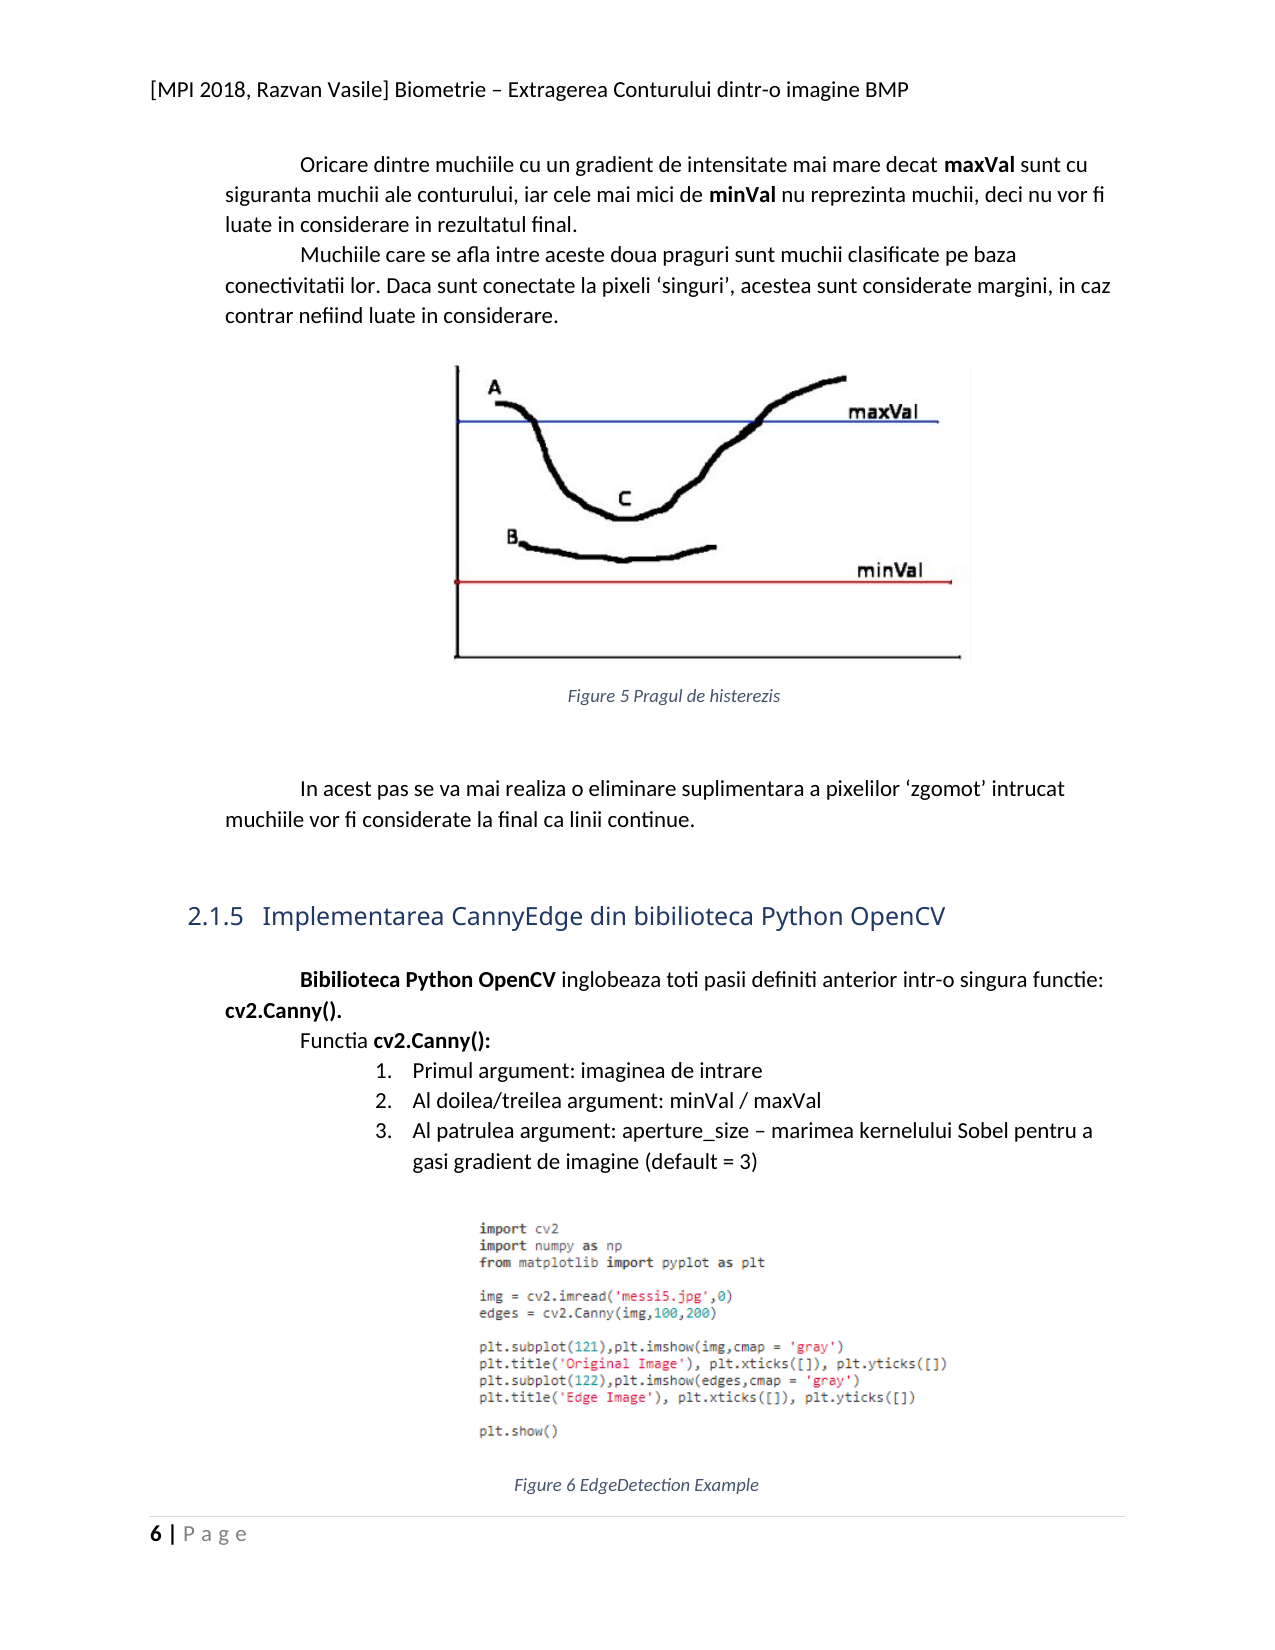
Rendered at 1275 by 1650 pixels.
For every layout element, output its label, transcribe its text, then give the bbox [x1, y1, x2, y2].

list Primul argument: imaginea de intrare [375, 1056, 1125, 1084]
picture [452, 361, 973, 666]
list Muchiile care se afla intre aceste doua praguri sunt muchii clasificate pe baza conectivitatii lor. Daca sunt conectate la pixeli ‘singuri’, acestea sunt considerate margini, in caz contrar nefiind luate in considerare. [225, 241, 1125, 329]
list Bibilioteca Python OpenCV inglobeaza toti pasii definiti anterior intr-o singura functie: cv2.Canny(). [225, 966, 1125, 1024]
subtitle Implementarea CannyEdge din bibilioteca Python OpenCV [187, 898, 1125, 933]
picture [465, 1207, 960, 1455]
text Figure 6 EdgeDetection Example [150, 1473, 1125, 1496]
list Al doilea/treilea argument: minVal / maxVal [375, 1086, 1125, 1114]
list Al patrulea argument: aperture_size – marimea kernelului Sobel pentru a gasi gradient de imagine (default = 3) [375, 1117, 1125, 1175]
list Oricare dintre muchiile cu un gradient de intensitate mai mare decat maxVal sunt cu siguranta muchii ale conturului, iar cele mai mici de minVal nu reprezinta muchii, deci nu vor fi luate in considerare in rezultatul final. [225, 150, 1125, 238]
text In acest pas se va mai realiza o eliminare suplimentara a pixelilor ‘zgomot’ intrucat muchiile vor fi considerate la final ca linii continue. [225, 774, 1125, 833]
text Figure 5 Pragul de histerezis [150, 684, 1125, 707]
list Functia cv2.Canny(): [225, 1026, 1125, 1054]
